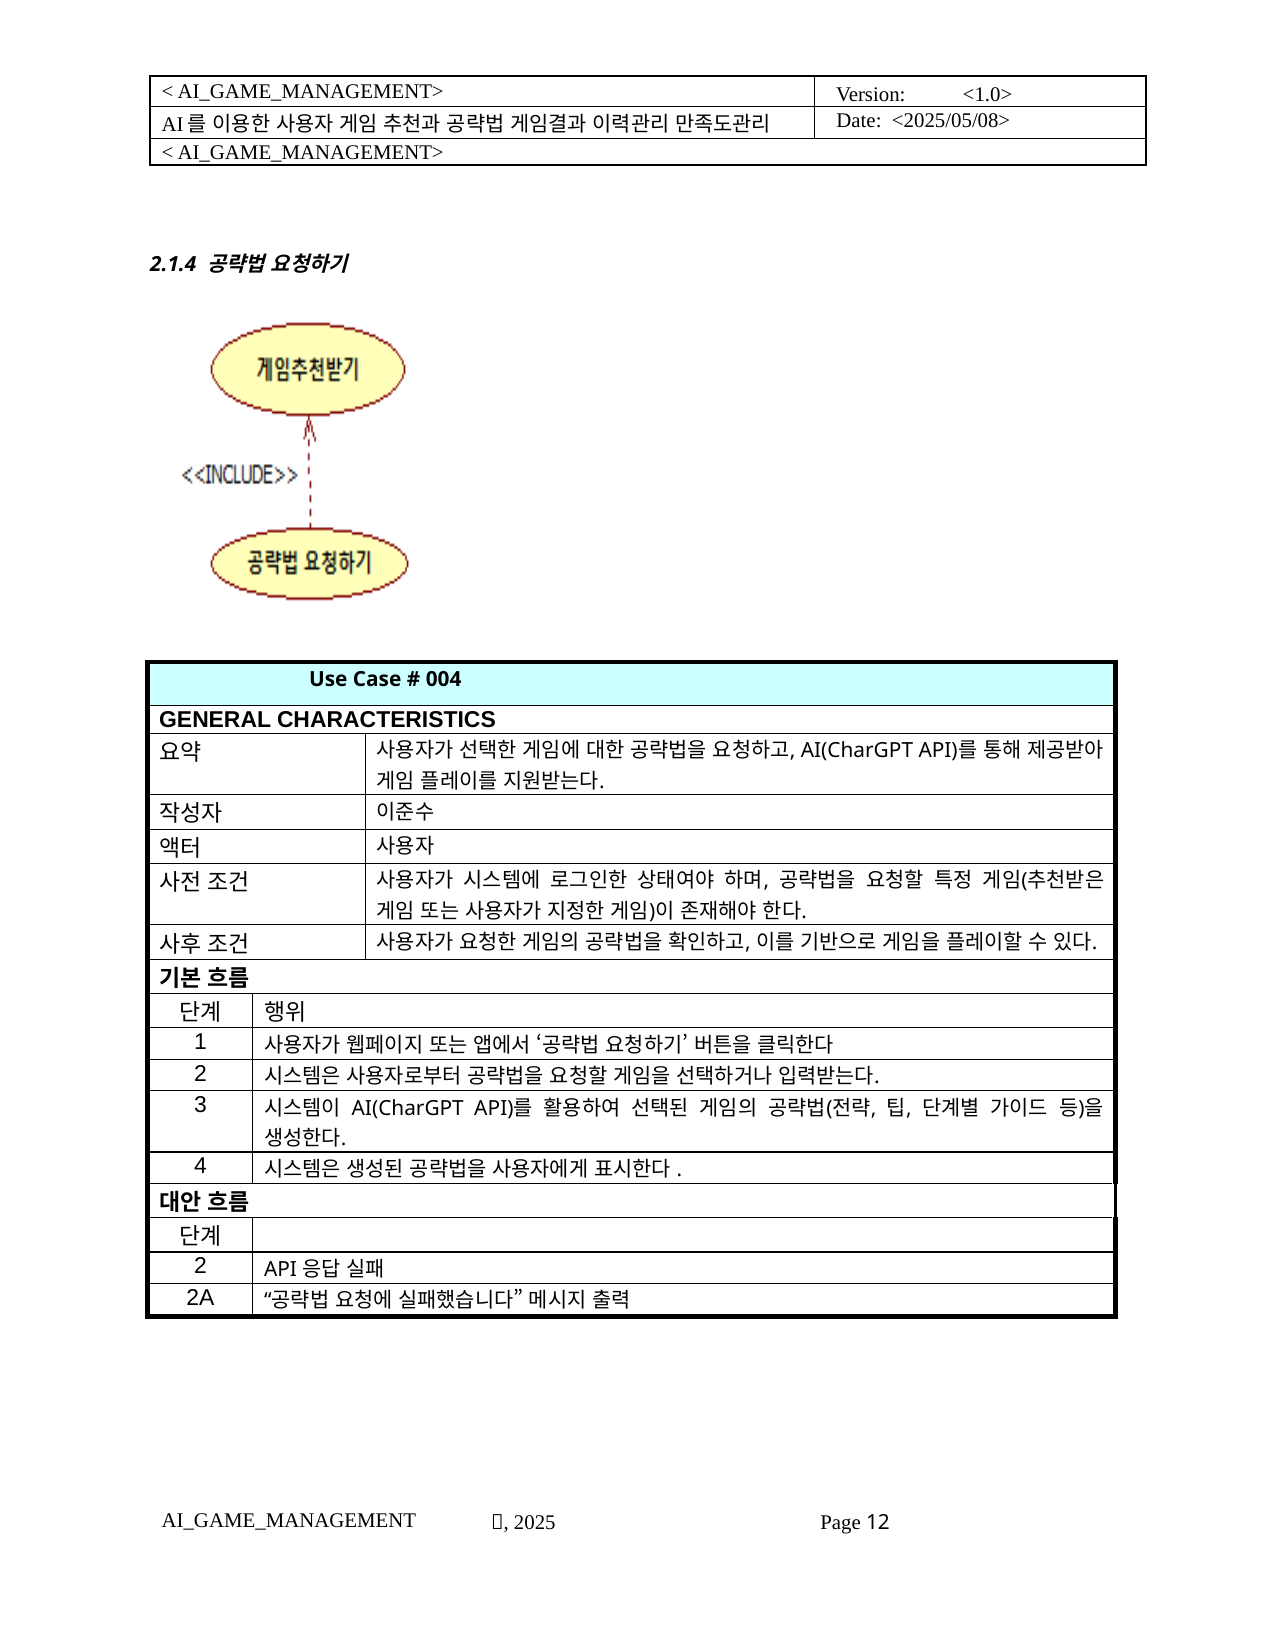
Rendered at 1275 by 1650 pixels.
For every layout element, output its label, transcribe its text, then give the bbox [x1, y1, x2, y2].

picture [150, 277, 439, 647]
table_cell 2A [150, 1284, 252, 1314]
table_cell 1 [150, 1028, 252, 1058]
table_cell 2 [150, 1060, 252, 1090]
table_header Use Case # 004 [150, 664, 1113, 705]
table_cell 사용자 [366, 830, 1113, 863]
table_cell API 응답 실패 [253, 1253, 1113, 1283]
table_cell 3 [150, 1091, 252, 1151]
table_cell 시스템이 AI(CharGPT API)를 활용하여 선택된 게임의 공략법(전략, 팁, 단계별 가이드 등)을 생성한다. [253, 1091, 1113, 1151]
table_cell 사용자가 요청한 게임의 공략법을 확인하고, 이를 기반으로 게임을 플레이할 수 있다. [366, 925, 1113, 959]
table_cell 단계 [150, 994, 252, 1027]
table_cell “공략법 요청에 실패했습니다” 메시지 출력 [253, 1284, 1113, 1314]
table_cell 사용자가 웹페이지 또는 앱에서 ‘공략법 요청하기’ 버튼을 클릭한다 [253, 1028, 1113, 1058]
table_cell GENERAL CHARACTERISTICS [150, 706, 1113, 732]
table_cell 작성자 [150, 795, 365, 828]
table_cell 행위 [253, 994, 1113, 1027]
table_cell 요약 [150, 734, 365, 794]
table_cell 시스템은 생성된 공략법을 사용자에게 표시한다 . [253, 1153, 1113, 1183]
table_cell 액터 [150, 830, 365, 863]
table_cell 이준수 [366, 795, 1113, 828]
table_cell 대안 흐름 [150, 1183, 1114, 1217]
table_cell 4 [150, 1153, 252, 1183]
table_cell 사용자가 시스템에 로그인한 상태여야 하며, 공략법을 요청할 특정 게임(추천받은 게임 또는 사용자가 지정한 게임)이 존재해야 한다. [366, 864, 1113, 924]
table_cell 시스템은 사용자로부터 공략법을 요청할 게임을 선택하거나 입력받는다. [253, 1060, 1113, 1090]
table_cell 단계 [150, 1218, 252, 1251]
table_cell 사용자가 선택한 게임에 대한 공략법을 요청하고, AI(CharGPT API)를 통해 제공받아 게임 플레이를 지원받는다. [366, 734, 1113, 794]
table_cell 기본 흐름 [150, 960, 1113, 993]
table_cell 사전 조건 [150, 864, 365, 924]
table_cell 2 [150, 1253, 252, 1283]
table_cell 사후 조건 [150, 925, 365, 959]
text 2.1.4 공략법 요청하기 [150, 191, 1125, 647]
table_cell [253, 1217, 1113, 1251]
